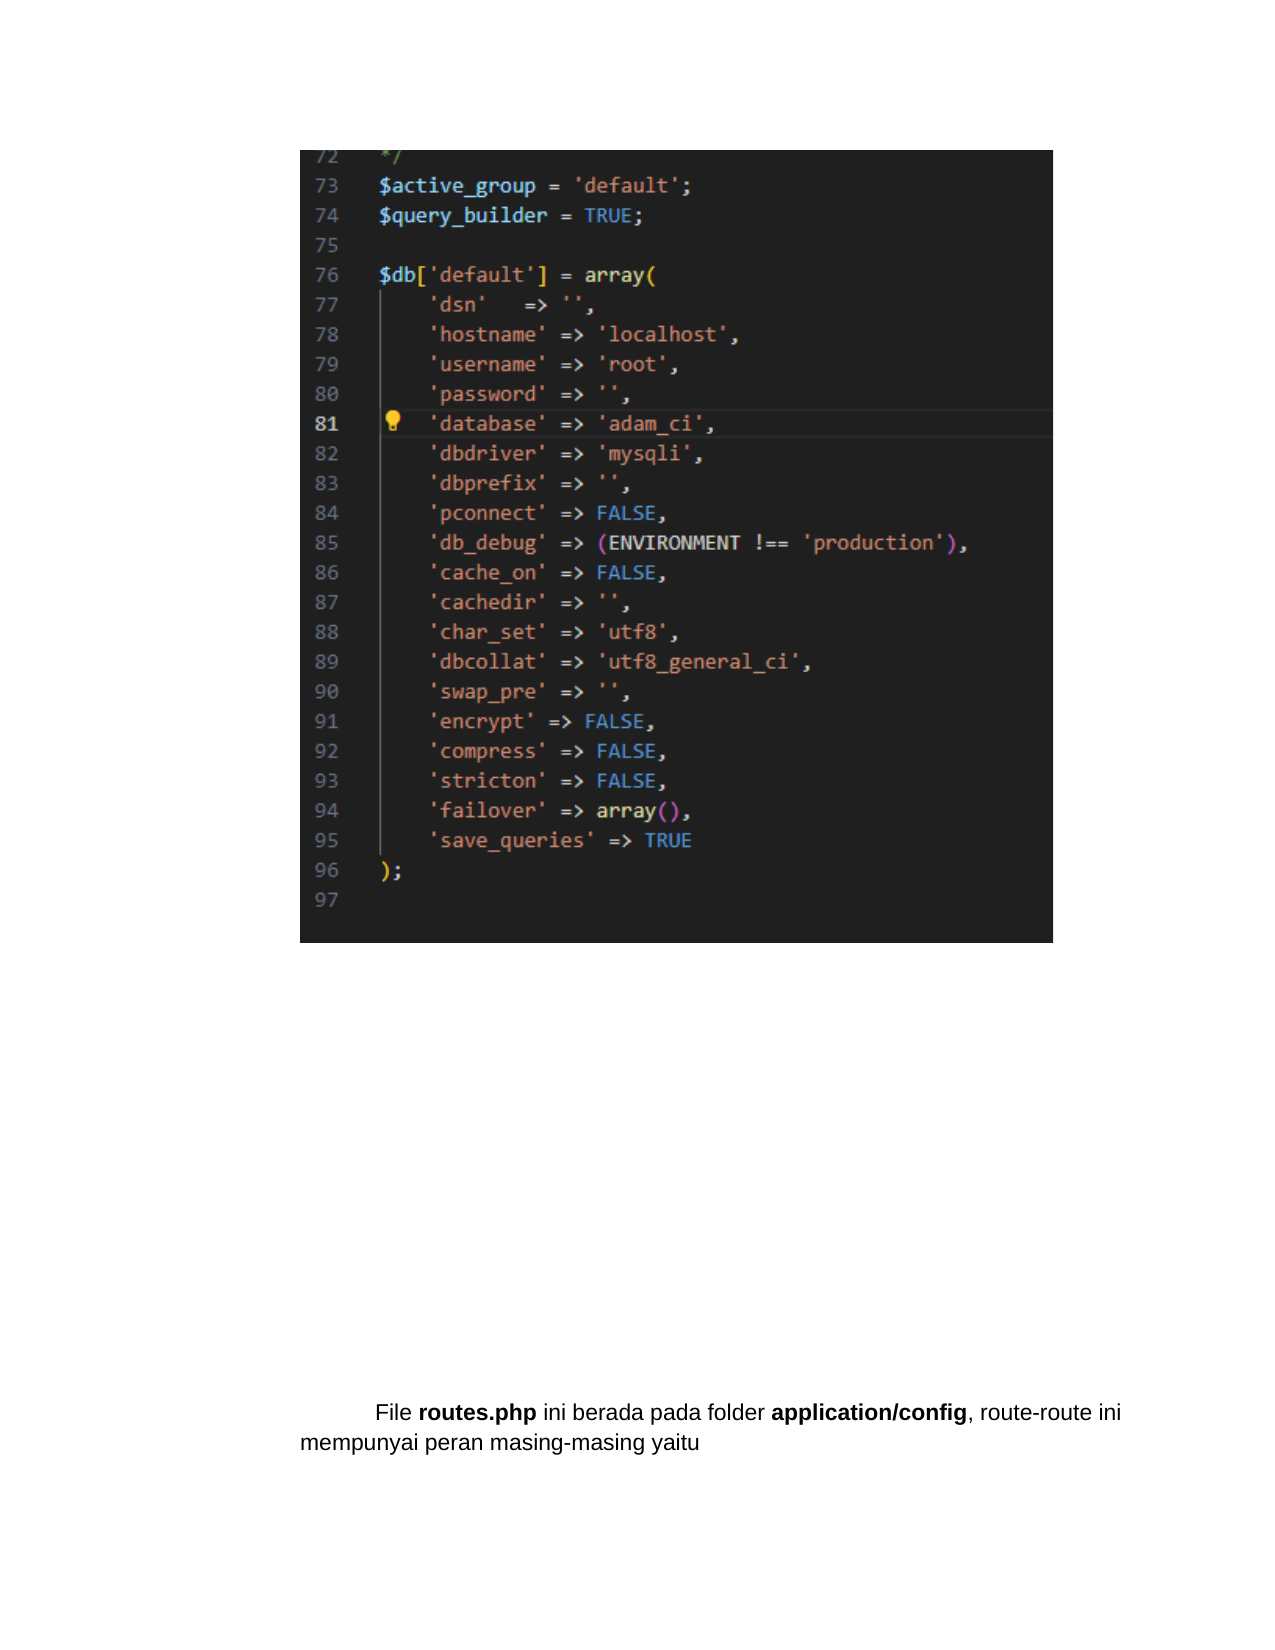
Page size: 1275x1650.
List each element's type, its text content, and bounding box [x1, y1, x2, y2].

picture [300, 150, 1054, 943]
text mempunyai peran masing-masing yaitu [225, 1429, 1125, 1456]
text File routes.php ini berada pada folder application/config, route-route ini [300, 1399, 1125, 1426]
